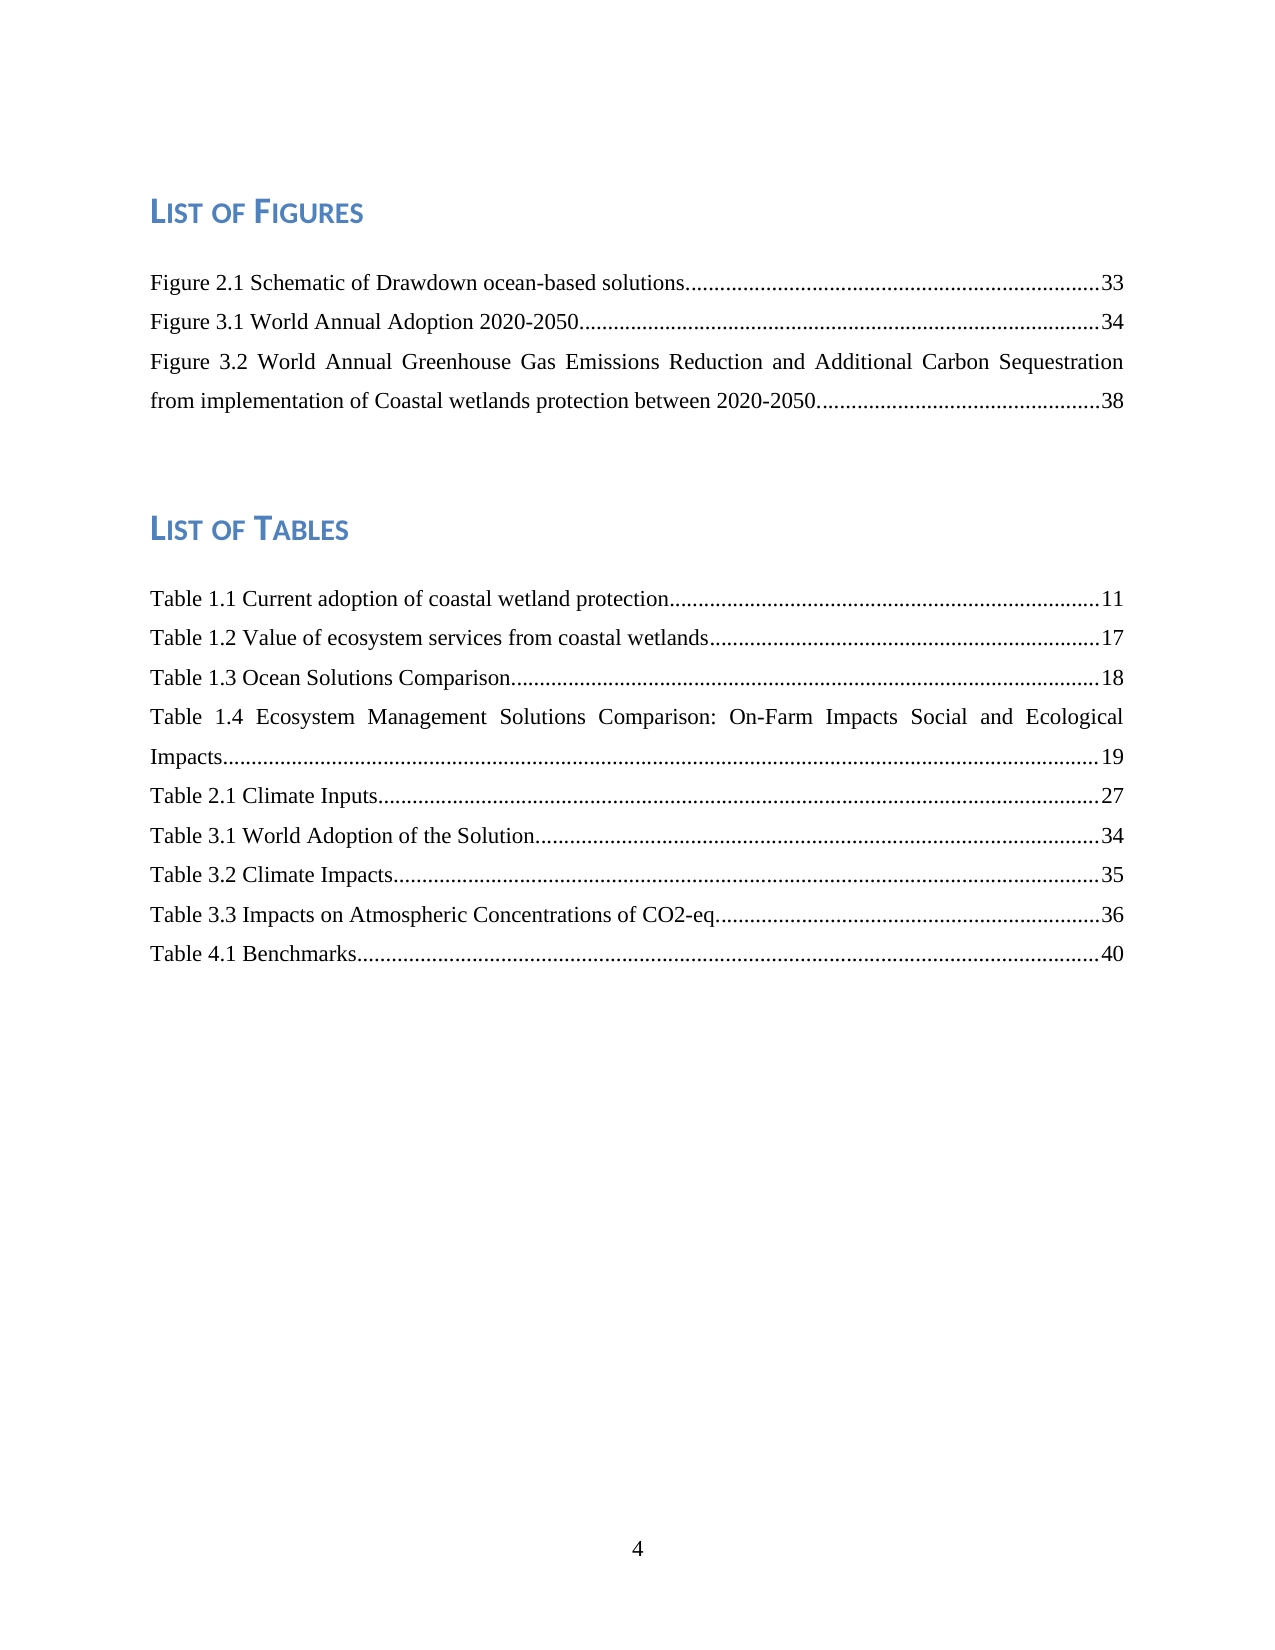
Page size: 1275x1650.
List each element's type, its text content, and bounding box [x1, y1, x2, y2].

text Table 4.1 Benchmarks. 40 [150, 940, 1125, 967]
text Table 1.2 Value of ecosystem services from coastal wetlands 17 [150, 624, 1125, 651]
text Table 3.1 World Adoption of the Solution. 34 [150, 822, 1125, 848]
text Table 1.4 Ecosystem Management Solutions Comparison: On-Farm Impacts Social and Ecological Impacts. 19 [150, 703, 1125, 769]
text Table 2.1 Climate Inputs 27 [150, 782, 1125, 809]
subtitle List of Figures [150, 187, 1125, 233]
text Figure 3.1 World Annual Adoption 2020-2050. 34 [150, 308, 1125, 334]
text Table 3.2 Climate Impacts. 35 [150, 861, 1125, 888]
text Table 3.3 Impacts on Atmospheric Concentrations of CO2-eq. 36 [150, 901, 1125, 927]
text Figure 3.2 World Annual Greenhouse Gas Emissions Reduction and Additional Carbon Sequestration from implementation of Coastal wetlands protection between 2020-2050. 38 [150, 348, 1125, 413]
text Figure 2.1 Schematic of Drawdown ocean-based solutions. 33 [150, 269, 1125, 295]
subtitle List of Tables [150, 504, 1125, 549]
text Table 1.3 Ocean Solutions Comparison. 18 [150, 664, 1125, 690]
text Table 1.1 Current adoption of coastal wetland protection 11 [150, 585, 1125, 611]
